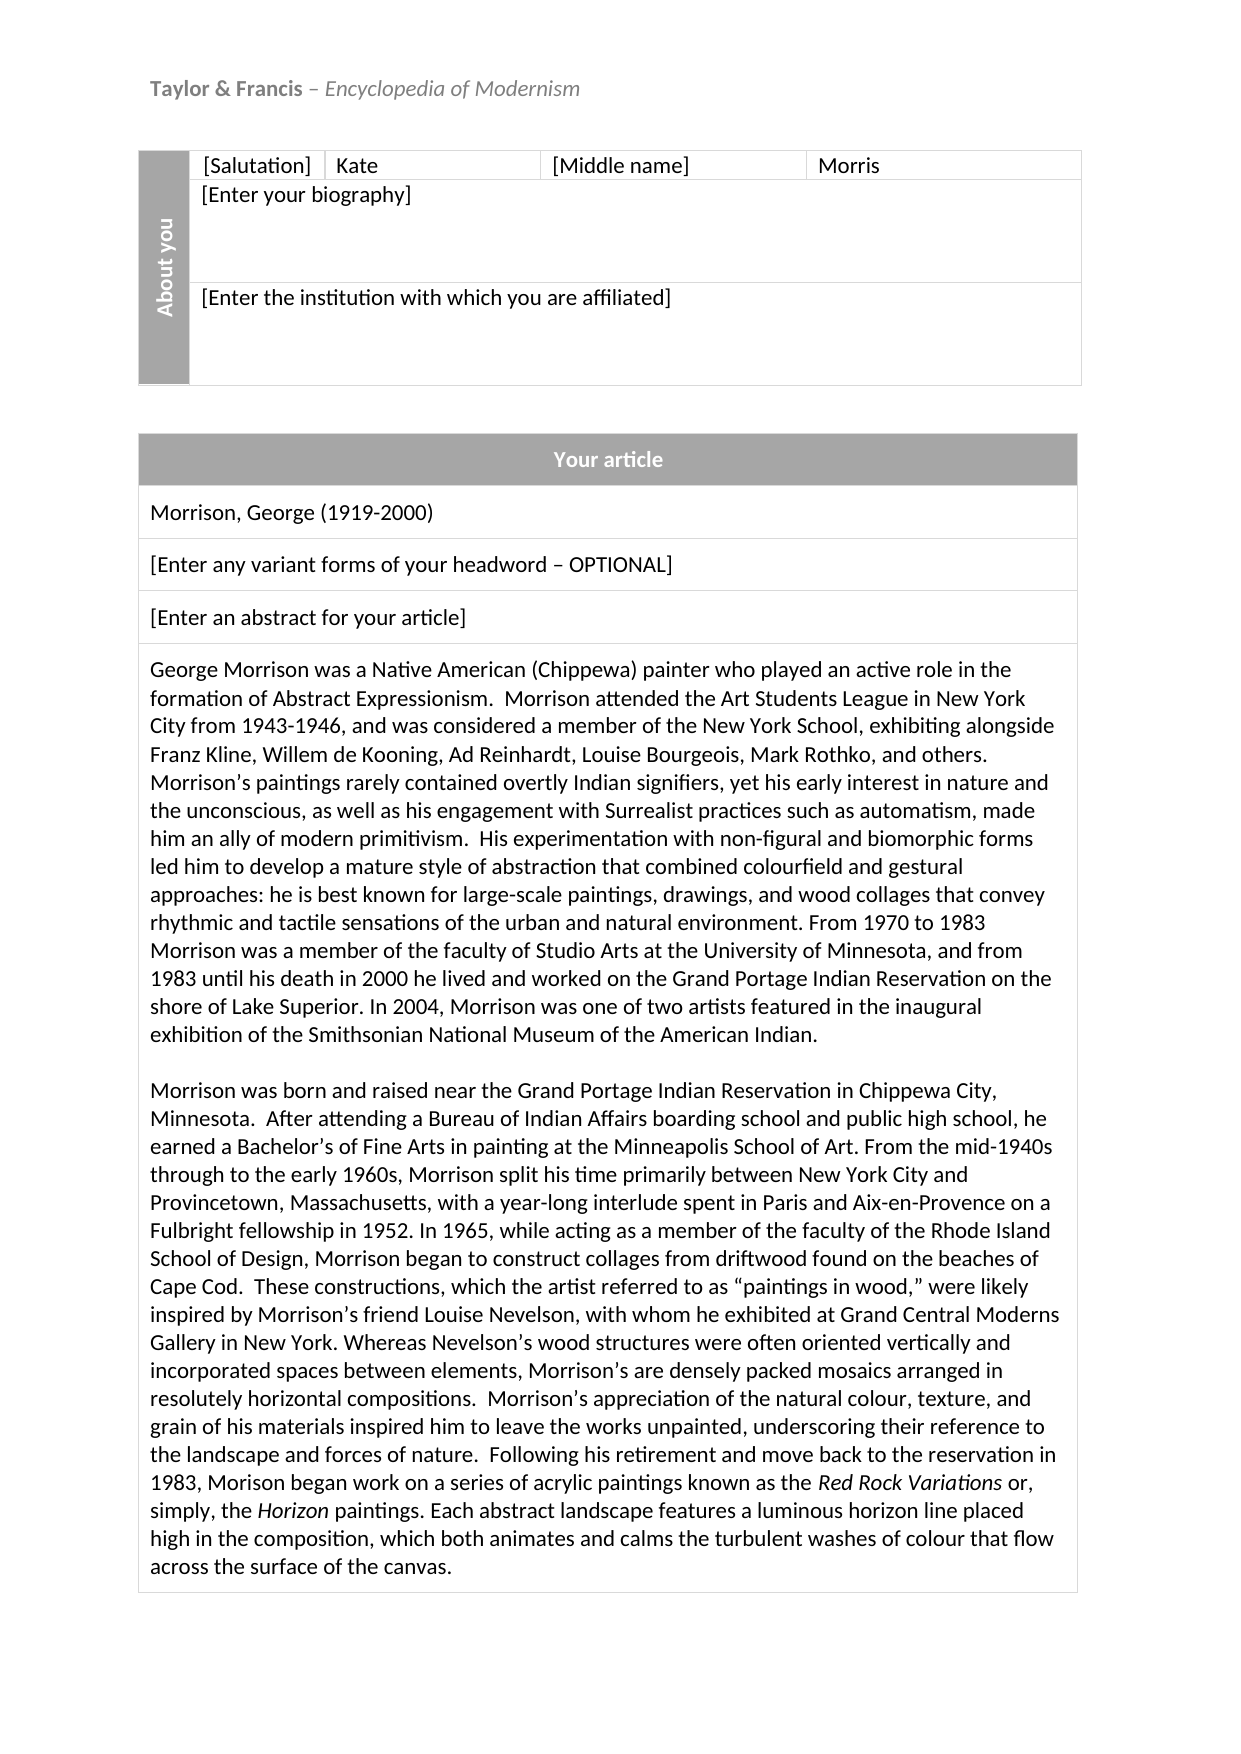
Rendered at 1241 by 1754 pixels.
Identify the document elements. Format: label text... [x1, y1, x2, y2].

table_header About you [139, 151, 189, 384]
table_header Your article [139, 434, 1077, 485]
